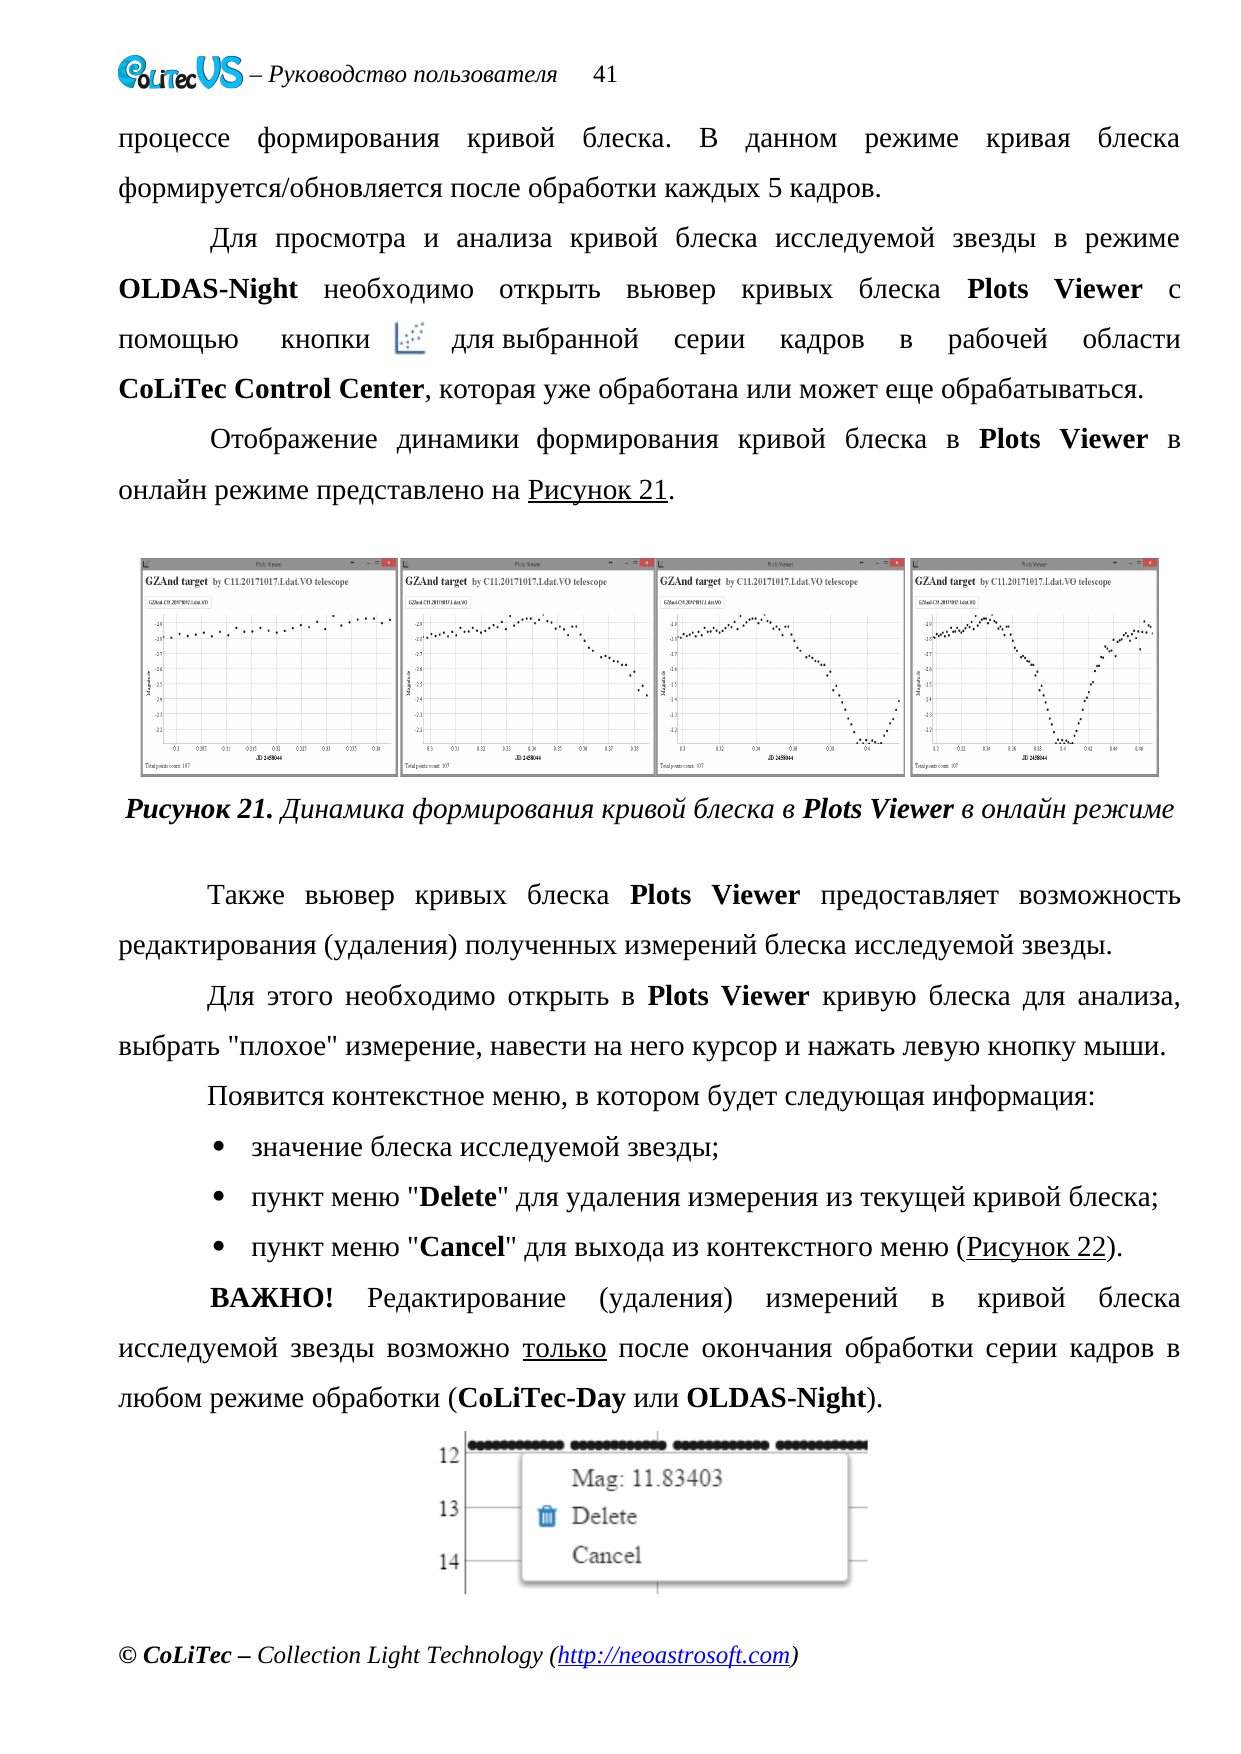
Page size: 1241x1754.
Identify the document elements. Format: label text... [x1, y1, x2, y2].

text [118, 120, 1181, 204]
list значение блеска исследуемой звезды; [213, 1129, 1181, 1162]
text Рисунок 21. Динамика формирования кривой блеска в Plots Viewer в онлайн режиме [118, 791, 1181, 824]
picture [140, 558, 398, 777]
picture [910, 558, 1159, 777]
picture [116, 54, 248, 90]
list пункт меню "Delete" для удаления измерения из текущей кривой блеска; [213, 1179, 1181, 1213]
text Для просмотра и анализа кривой блеска исследуемой звезды в режиме OLDAS-Night необходимо открыть вьювер кривых блеска Plots Viewer с помощью кнопки для выбранной серии кадров в рабочей области CoLiTec Control Center, которая уже обработана или может еще обрабатываться. [118, 220, 1181, 405]
text Для этого необходимо открыть в Plots Viewer кривую блеска для анализа, выбрать "плохое" измерение, навести на него курсор и нажать левую кнопку мыши. [118, 978, 1181, 1062]
picture [431, 1431, 868, 1594]
text Появится контекстное меню, в котором будет следующая информация: [118, 1078, 1181, 1112]
text Также вьювер кривых блеска Plots Viewer предоставляет возможность редактирования (удаления) полученных измерений блеска исследуемой звезды. [118, 877, 1181, 961]
picture [389, 316, 433, 357]
picture [400, 558, 905, 777]
text ВАЖНО! Редактирование (удаления) измерений в кривой блеска исследуемой звезды возможно только после окончания обработки серии кадров в любом режиме обработки (CoLiTec-Day или OLDAS-Night). [118, 1280, 1181, 1414]
